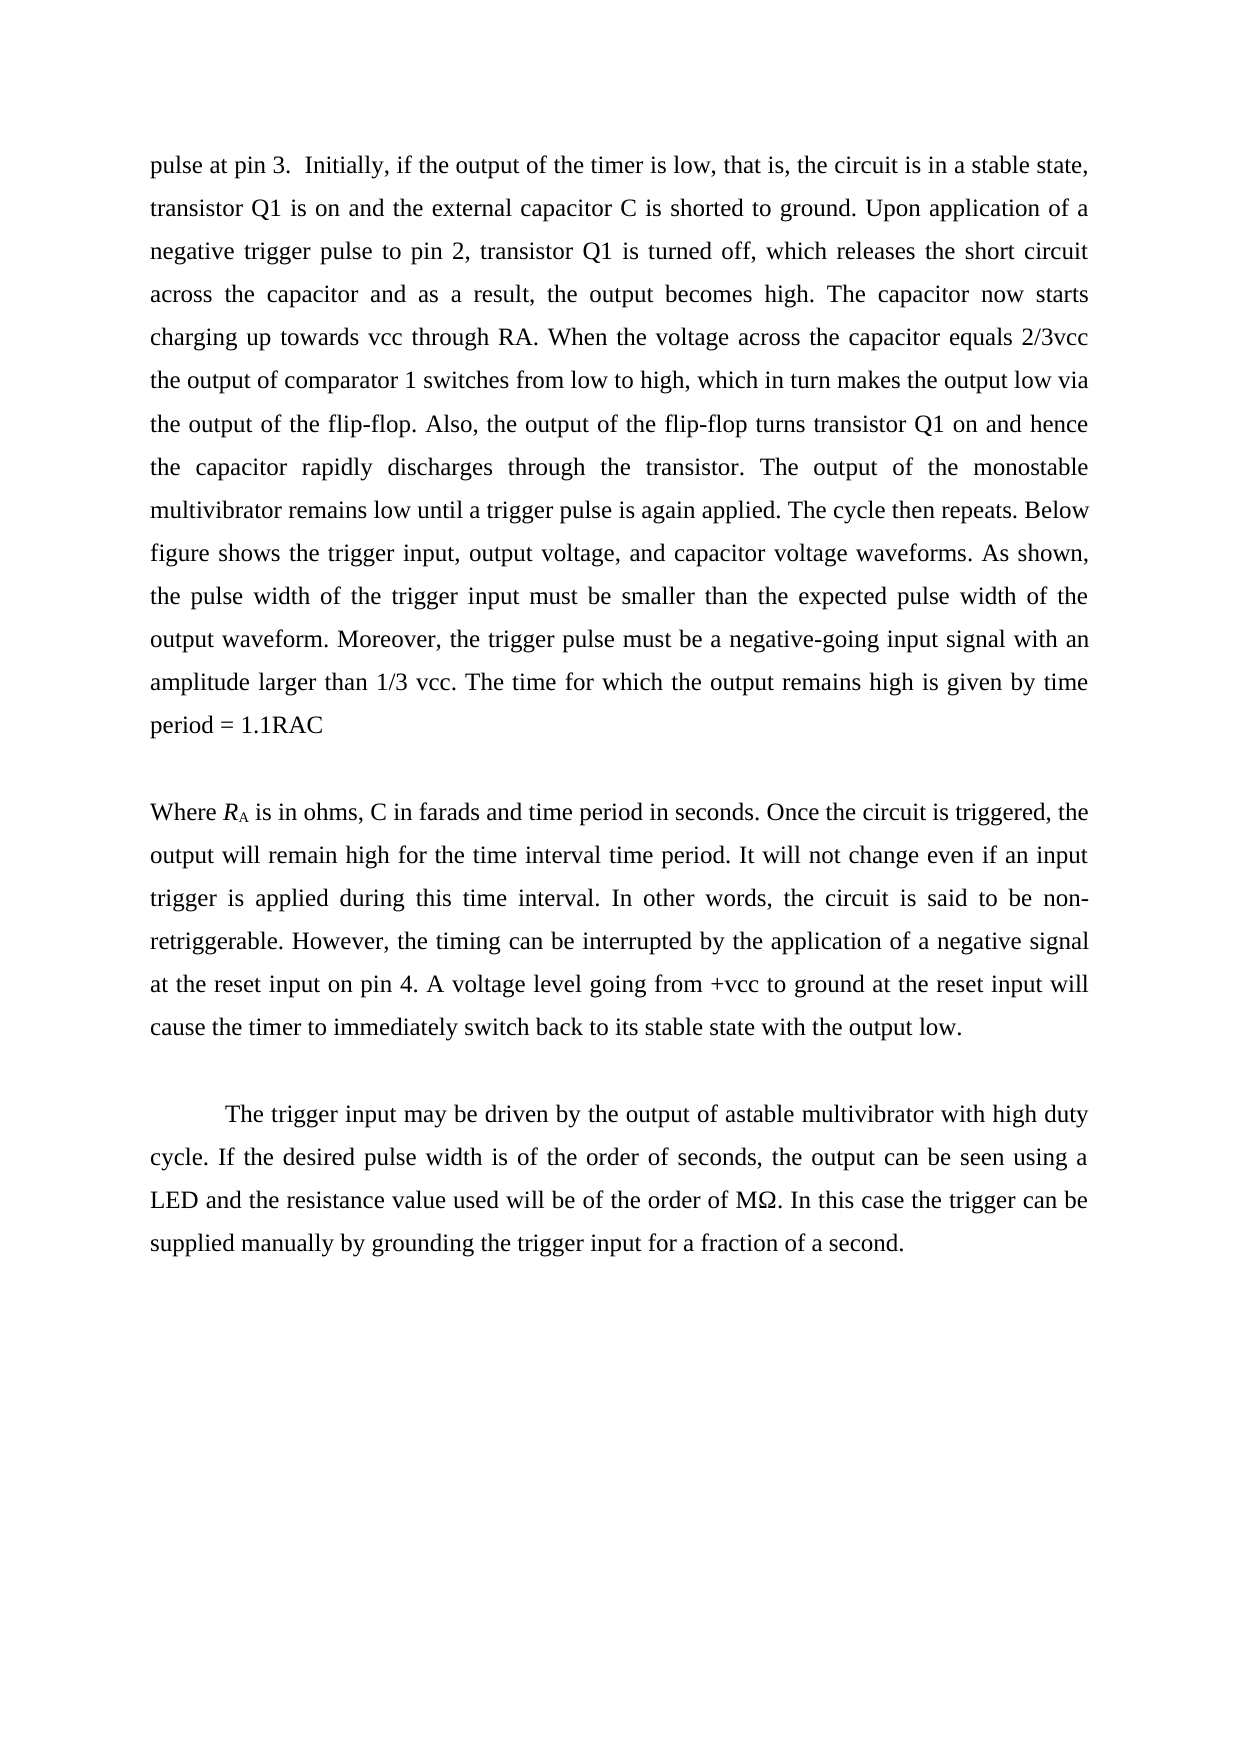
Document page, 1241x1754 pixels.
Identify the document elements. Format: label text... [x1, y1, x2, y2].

text The trigger input may be driven by the output of astable multivibrator with high duty cycle. If the desired pulse width is of the order of seconds, the output can be seen using a LED and the resistance value used will be of the order of MΩ. In this case the trigger can be supplied manually by grounding the trigger input for a fraction of a second. [150, 1099, 1090, 1257]
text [150, 150, 1090, 739]
text Where RA is in ohms, C in farads and time period in seconds. Once the circuit is triggered, the output will remain high for the time interval time period. It will not change even if an input trigger is applied during this time interval. In other words, the circuit is said to be non-retriggerable. However, the timing can be interrupted by the application of a negative signal at the reset input on pin 4. A voltage level going from +vcc to ground at the reset input will cause the timer to immediately switch back to its stable state with the output low. [150, 797, 1090, 1041]
